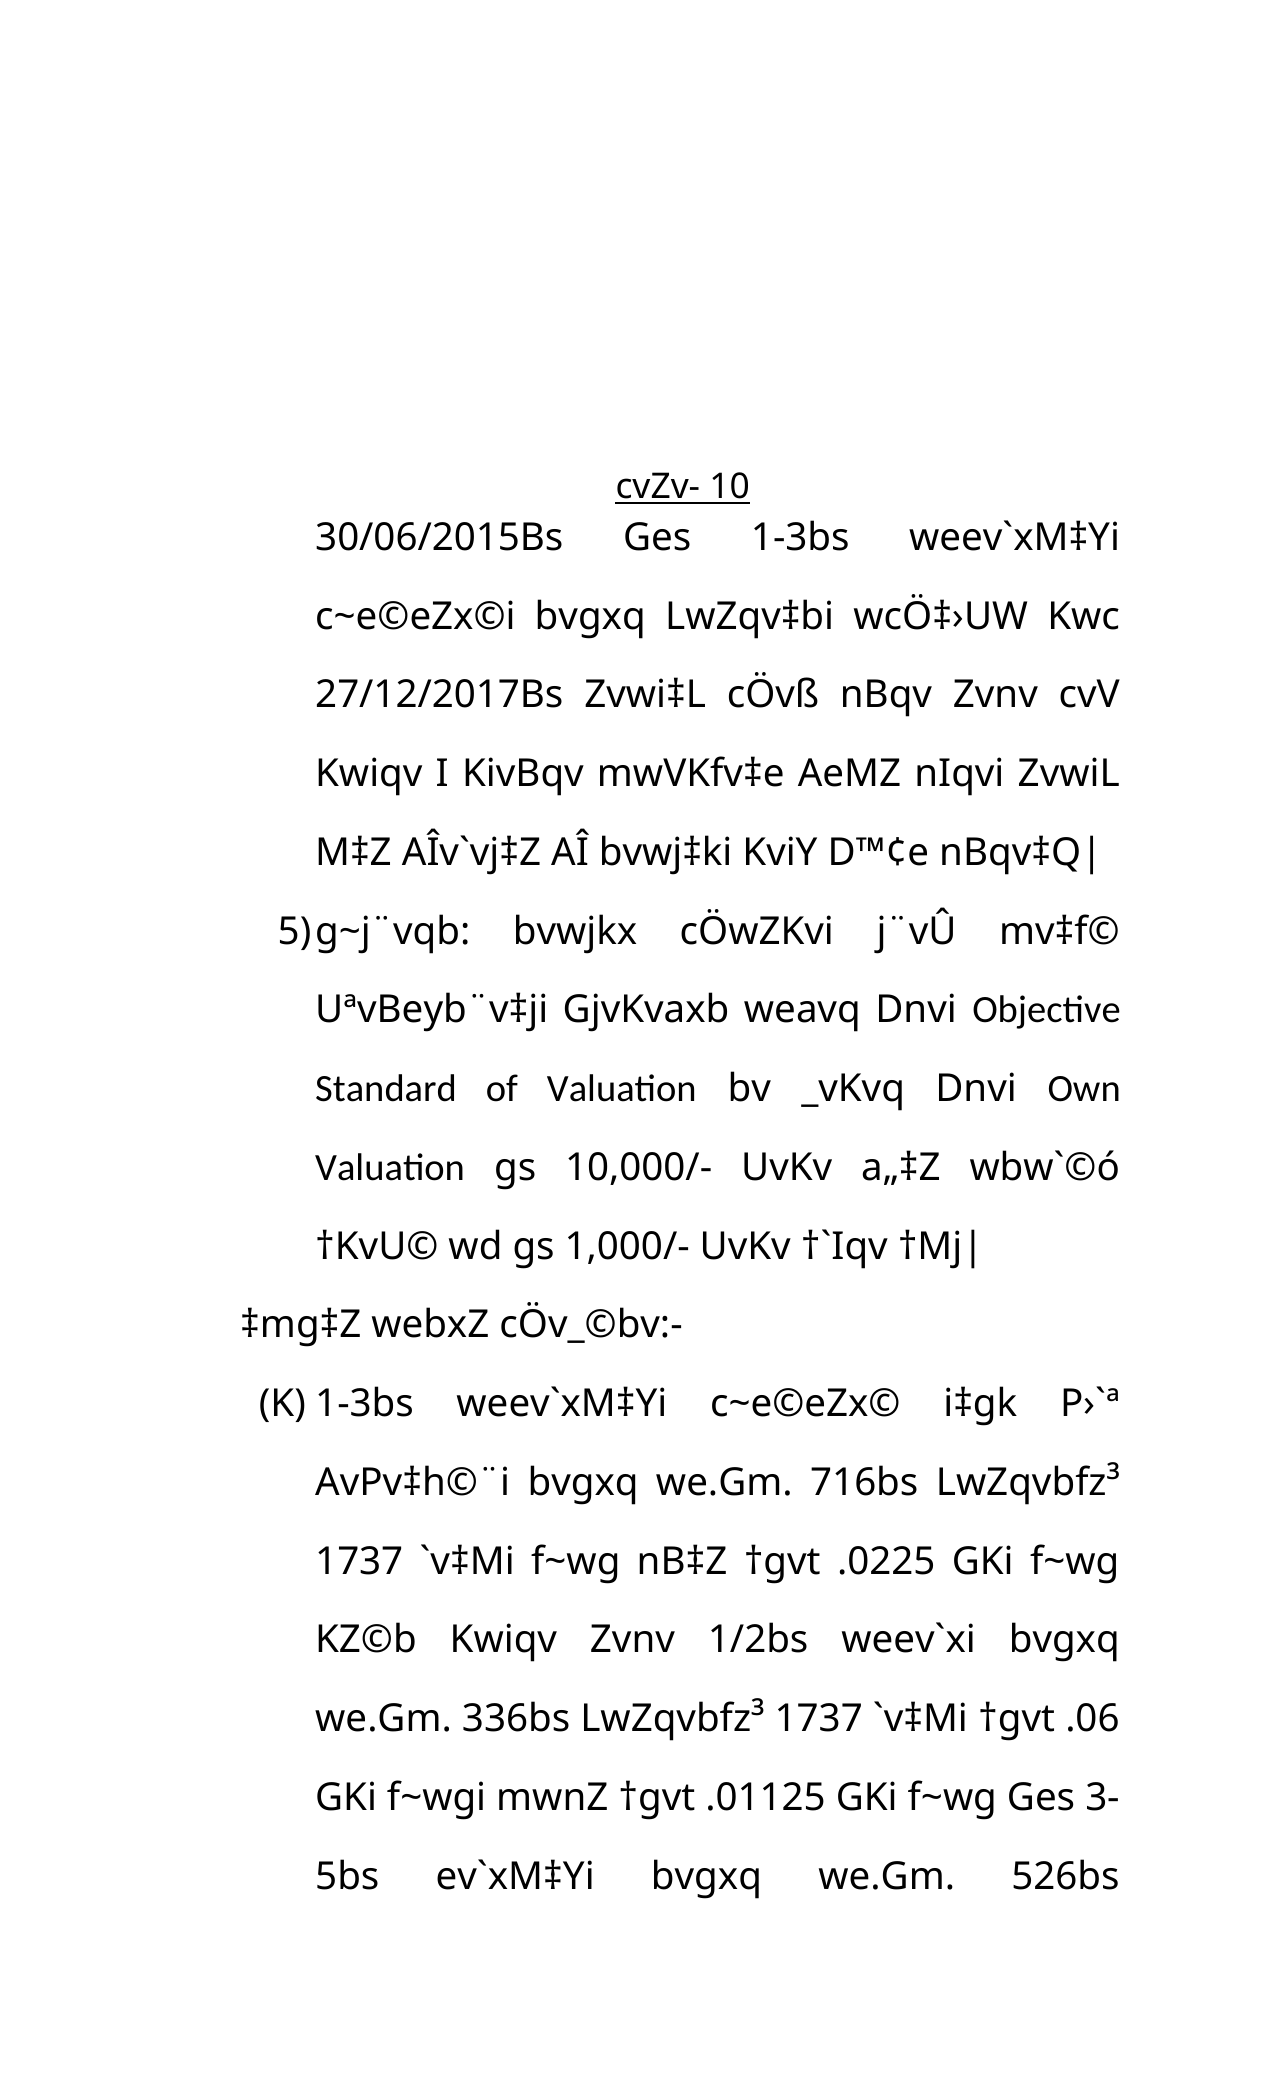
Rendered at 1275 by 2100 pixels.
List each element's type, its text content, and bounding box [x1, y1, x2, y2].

text ‡mg‡Z webxZ cÖv_©bv:- [240, 1297, 1121, 1349]
list g~j¨vqb: bvwjkx cÖwZKvi j¨vÛ mv‡f© UªvBeyb¨v‡ji GjvKvaxb weavq Dnvi Objective Standard of Valuation bv _vKvq Dnvi Own Valuation gs 10,000/- UvKv a„‡Z wbw`©ó †KvU© wd gs 1,000/- UvKv †`Iqv †Mj| [277, 903, 1121, 1270]
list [277, 509, 1121, 877]
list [259, 1375, 1121, 1900]
